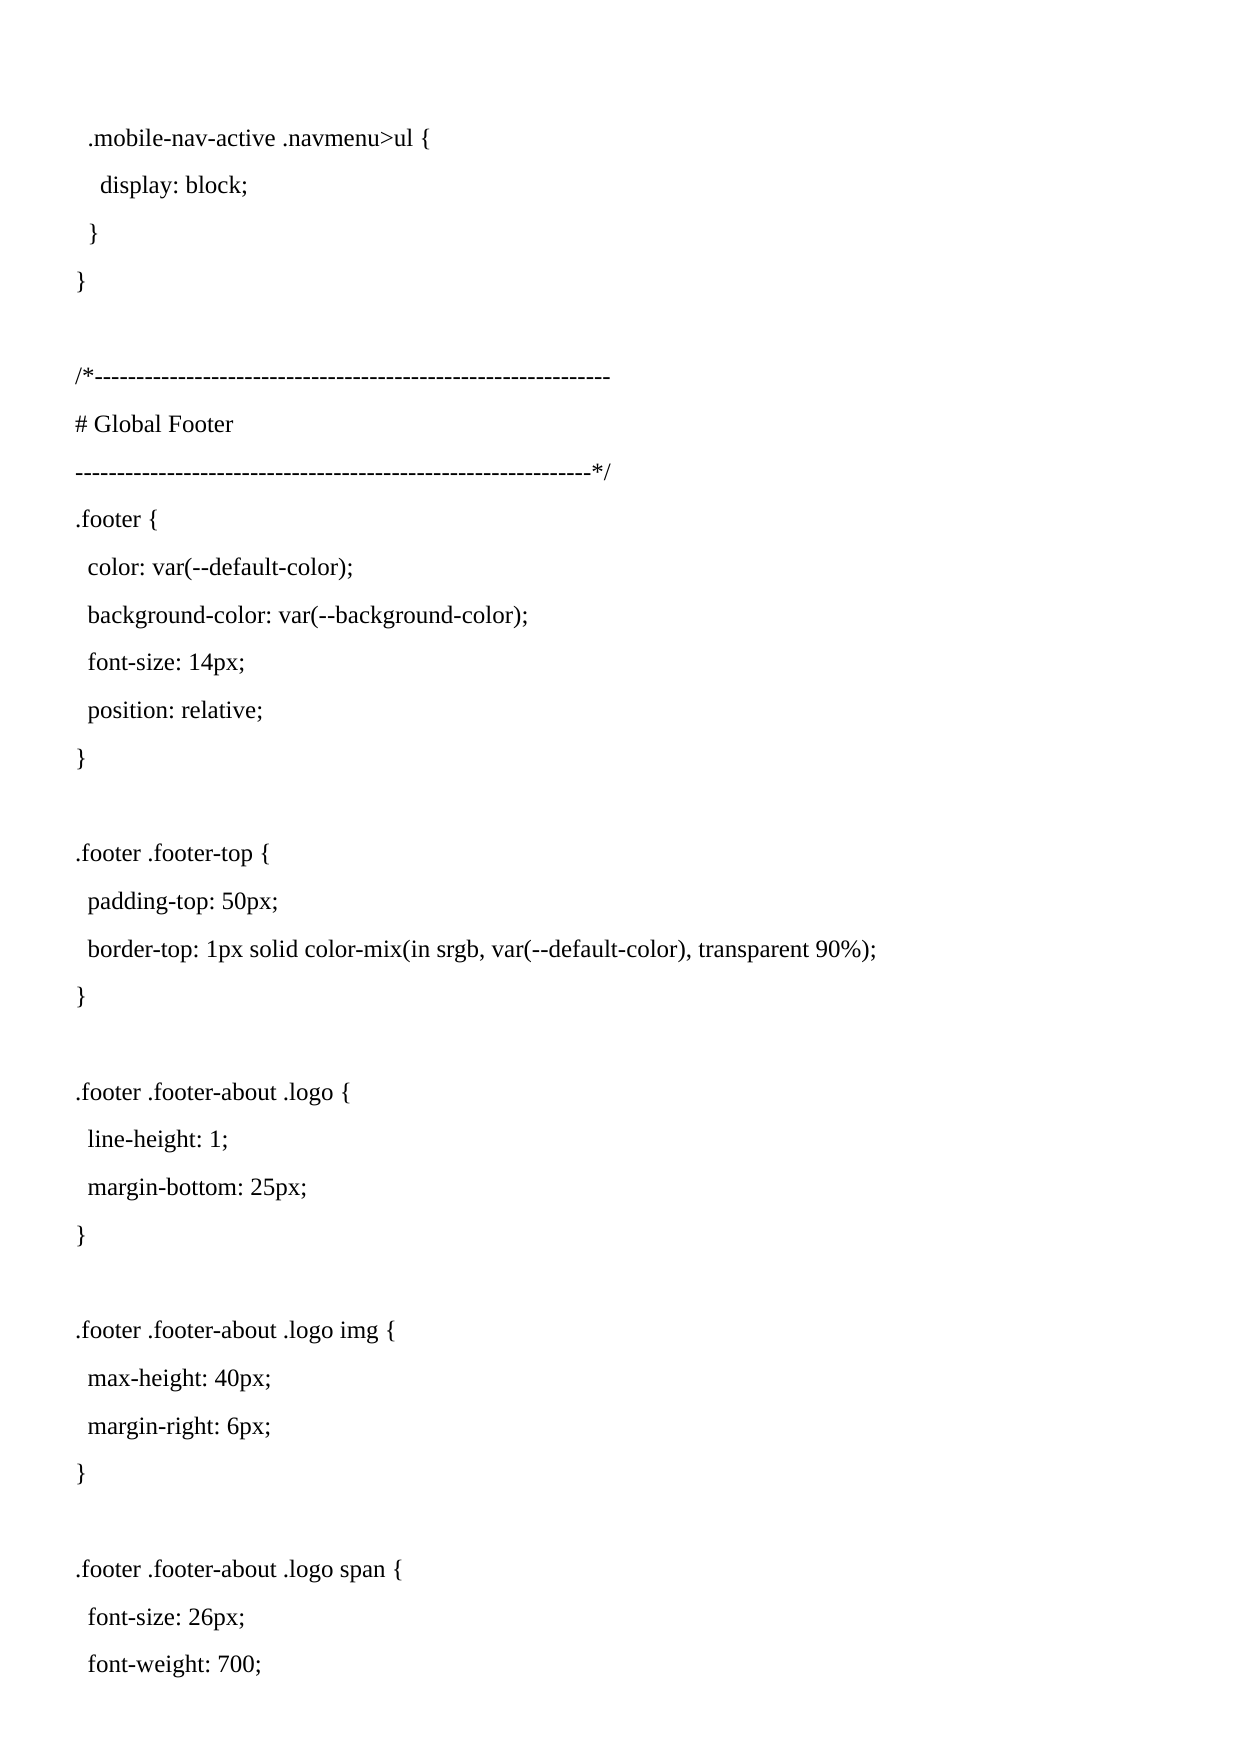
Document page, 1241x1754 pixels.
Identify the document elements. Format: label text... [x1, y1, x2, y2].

text } [75, 1220, 1165, 1249]
text # Global Footer [75, 409, 1165, 438]
text max-height: 40px; [75, 1363, 1165, 1392]
text .footer .footer-about .logo span { [75, 1554, 1165, 1583]
text } [75, 266, 1165, 294]
text .footer { [75, 504, 1165, 533]
text color: var(--default-color); [75, 552, 1165, 581]
text .mobile-nav-active .navmenu>ul { [75, 123, 1165, 151]
text padding-top: 50px; [75, 886, 1165, 915]
text margin-bottom: 25px; [75, 1172, 1165, 1201]
text background-color: var(--background-color); [75, 600, 1165, 628]
text margin-right: 6px; [75, 1411, 1165, 1439]
text display: block; [75, 170, 1165, 199]
text position: relative; [75, 695, 1165, 724]
text border-top: 1px solid color-mix(in srgb, var(--default-color), transparent 90%); [75, 934, 1165, 962]
text /*-------------------------------------------------------------- [75, 361, 1165, 390]
text } [75, 981, 1165, 1010]
text --------------------------------------------------------------*/ [75, 457, 1165, 485]
text font-weight: 700; [75, 1649, 1165, 1678]
text } [75, 1458, 1165, 1487]
text font-size: 14px; [75, 647, 1165, 676]
text .footer .footer-top { [75, 838, 1165, 867]
text } [75, 218, 1165, 247]
text .footer .footer-about .logo img { [75, 1315, 1165, 1344]
text .footer .footer-about .logo { [75, 1077, 1165, 1106]
text } [75, 743, 1165, 772]
text line-height: 1; [75, 1124, 1165, 1153]
text font-size: 26px; [75, 1602, 1165, 1630]
